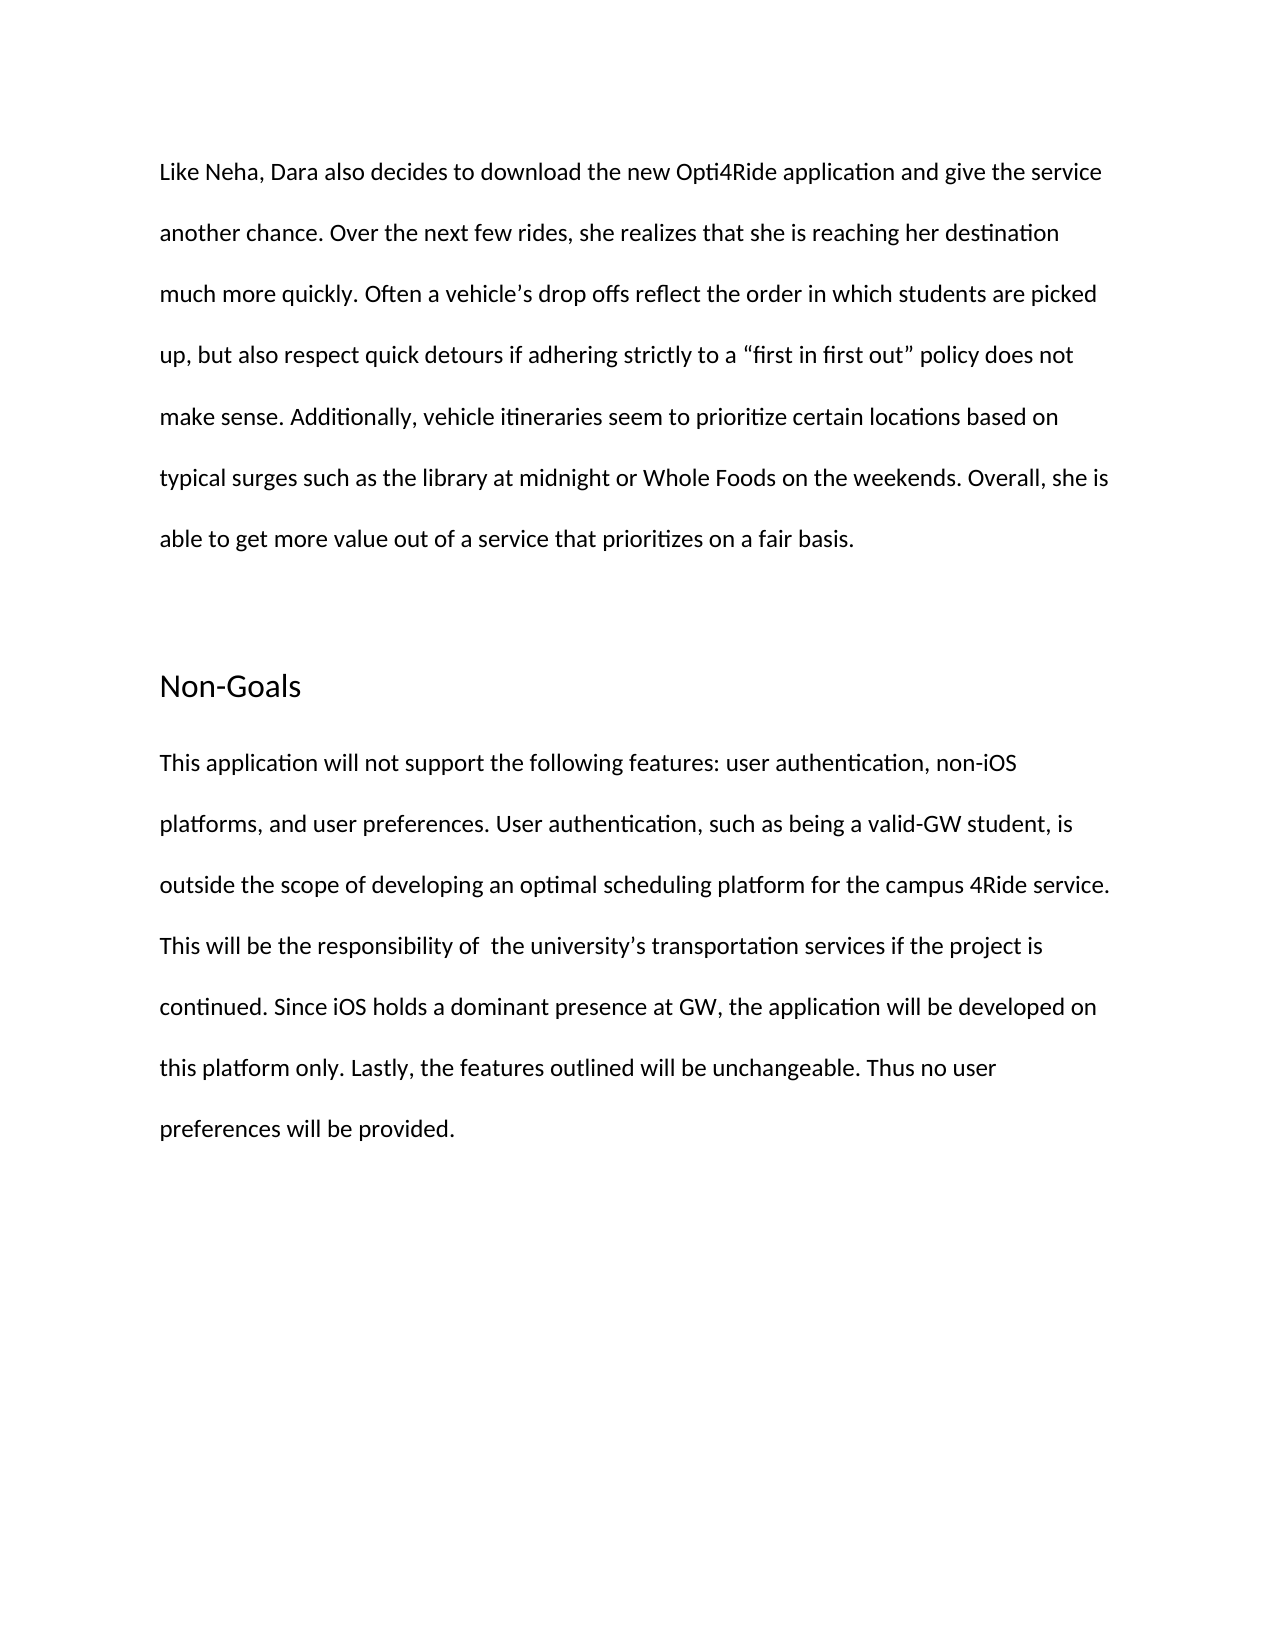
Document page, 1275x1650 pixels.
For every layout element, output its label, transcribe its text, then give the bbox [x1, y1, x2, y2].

text Like Neha, Dara also decides to download the new Opti4Ride application and give the service another chance. Over the next few rides, she realizes that she is reaching her destination much more quickly. Often a vehicle’s drop offs reflect the order in which students are picked up, but also respect quick detours if adhering strictly to a “first in first out” policy does not make sense. Additionally, vehicle itineraries seem to prioritize certain locations based on typical surges such as the library at midnight or Whole Foods on the weekends. Overall, she is able to get more value out of a service that prioritizes on a fair basis. [159, 157, 1116, 553]
text This application will not support the following features: user authentication, non-iOS platforms, and user preferences. User authentication, such as being a valid-GW student, is outside the scope of developing an optimal scheduling platform for the campus 4Ride service. This will be the responsibility of the university’s transportation services if the project is continued. Since iOS holds a dominant presence at GW, the application will be developed on this platform only. Lastly, the features outlined will be unchangeable. Thus no user preferences will be provided. [159, 747, 1116, 1143]
text Non-Goals [159, 665, 1116, 706]
